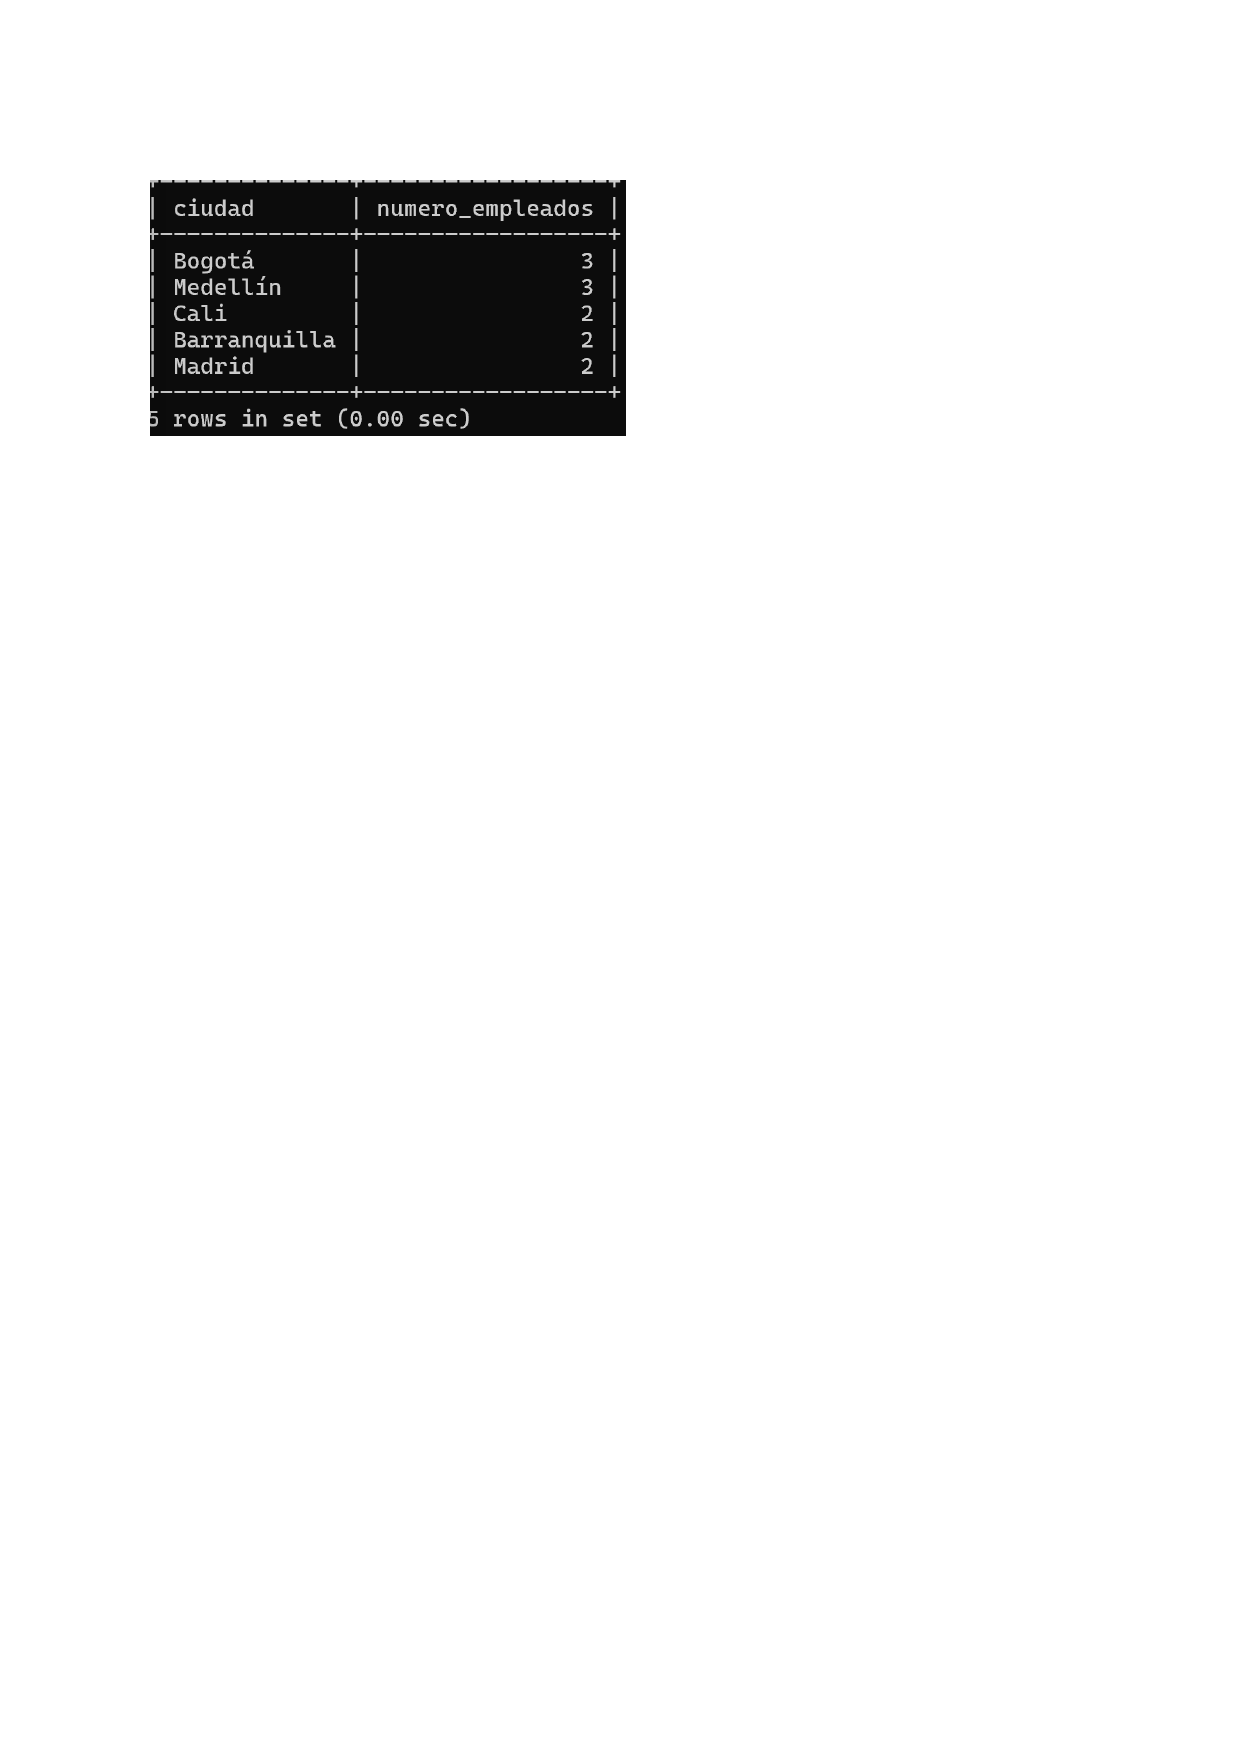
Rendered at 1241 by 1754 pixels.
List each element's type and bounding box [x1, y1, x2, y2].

picture [150, 180, 626, 436]
